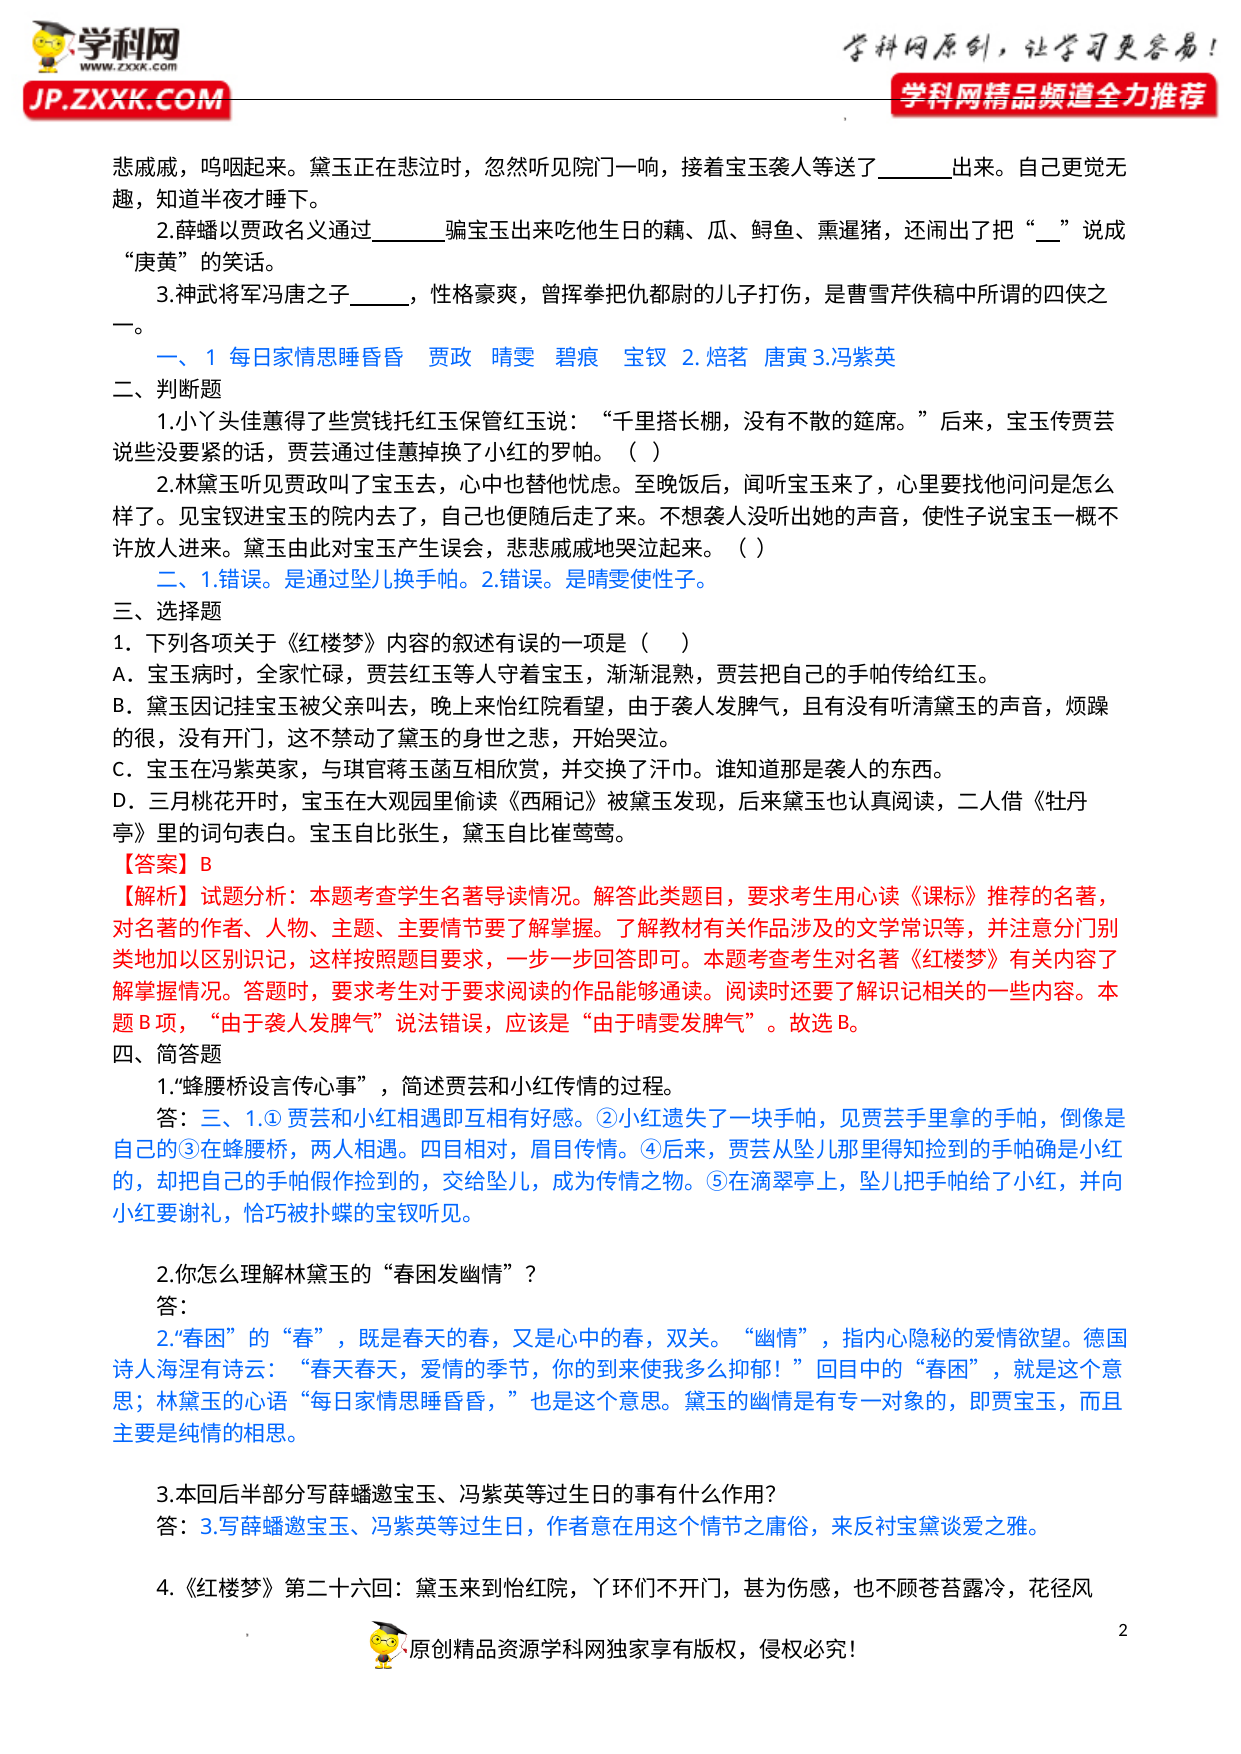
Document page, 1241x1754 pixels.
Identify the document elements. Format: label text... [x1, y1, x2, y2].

text 1．下列各项关于《红楼梦》内容的叙述有误的一项是（ ） [112, 626, 1128, 657]
text 答：3.写薛蟠邀宝玉、冯紫英等过生日，作者意在用这个情节之庸俗，来反衬宝黛谈爱之雅。 [112, 1509, 1128, 1541]
text 答：三、1.①贾芸和小红相遇即互相有好感。②小红遗失了一块手帕，见贾芸手里拿的手帕，倒像是自己的③在蜂腰桥，两人相遇。四目相对，眉目传情。④后来，贾芸从坠儿那里得知捡到的手帕确是小红的，却把自己的手帕假作捡到的，交给坠儿，成为传情之物。⑤在滴翠亭上，坠儿把手帕给了小红，并向小红要谢礼，恰巧被扑蝶的宝钗听见。 [112, 1101, 1128, 1227]
text 【解析】试题分析：本题考查学生名著导读情况。解答此类题目，要求考生用心读《课标》推荐的名著，对名著的作者、人物、主题、主要情节要了解掌握。了解教材有关作品涉及的文学常识等，并注意分门别类地加以区别识记，这样按照题目要求，一步一步回答即可。本题考查考生对名著《红楼梦》有关内容了解掌握情况。答题时，要求考生对于要求阅读的作品能够通读。阅读时还要了解识记相关的一些内容。本题B项，“由于袭人发脾气”说法错误，应该是“由于晴雯发脾气”。故选B。 [112, 879, 1128, 1037]
text 2.薛蟠以贾政名义通过 骗宝玉出来吃他生日的藕、瓜、鲟鱼、熏暹猪，还闹出了把“ ”说成“庚黄”的笑话。 [112, 213, 1128, 277]
text 四、简答题 [112, 1037, 1128, 1069]
text D．三月桃花开时，宝玉在大观园里偷读《西厢记》被黛玉发现，后来黛玉也认真阅读，二人借《牡丹亭》里的词句表白。宝玉自比张生，黛玉自比崔莺莺。 [112, 784, 1128, 847]
text B．黛玉因记挂宝玉被父亲叫去，晚上来怡红院看望，由于袭人发脾气，且有没有听清黛玉的声音，烦躁的很，没有开门，这不禁动了黛玉的身世之悲，开始哭泣。 [112, 689, 1128, 752]
text 3.本回后半部分写薛蟠邀宝玉、冯紫英等过生日的事有什么作用？ [112, 1477, 1128, 1509]
text 【答案】B [112, 847, 1128, 879]
text 二、判断题 [112, 372, 1128, 404]
text 答： [112, 1289, 1128, 1321]
text 2.林黛玉听见贾政叫了宝玉去，心中也替他忧虑。至晚饭后，闻听宝玉来了，心里要找他问问是怎么样了。见宝钗进宝玉的院内去了，自己也便随后走了来。不想袭人没听出她的声音，使性子说宝玉一概不许放人进来。黛玉由此对宝玉产生误会，悲悲戚戚地哭泣起来。（ ） [112, 467, 1128, 562]
text 3.神武将军冯唐之子 ，性格豪爽，曾挥拳把仇都尉的儿子打伤，是曹雪芹佚稿中所谓的四侠之一。 [112, 277, 1128, 340]
text A．宝玉病时，全家忙碌，贾芸红玉等人守着宝玉，渐渐混熟，贾芸把自己的手帕传给红玉。 [112, 657, 1128, 689]
text 三、选择题 [112, 594, 1128, 626]
text 一、 1 每日家情思睡昏昏 贾政 晴雯 碧痕 宝钗 2. 焙茗 唐寅3.冯紫英 [112, 340, 1128, 372]
text 1.“蜂腰桥设言传心事”，简述贾芸和小红传情的过程。 [112, 1069, 1128, 1101]
text C．宝玉在冯紫英家，与琪官蒋玉菡互相欣赏，并交换了汗巾。谁知道那是袭人的东西。 [112, 752, 1128, 784]
text 二、1.错误。是通过坠儿换手帕。2.错误。是晴雯使性子。 [112, 562, 1128, 594]
text 1.小丫头佳蕙得了些赏钱托红玉保管红玉说：“千里搭长棚，没有不散的筵席。”后来，宝玉传贾芸说些没要紧的话，贾芸通过佳蕙掉换了小红的罗帕。（ ） [112, 404, 1128, 467]
text 2.你怎么理解林黛玉的“春困发幽情”？ [112, 1257, 1128, 1289]
picture [364, 1617, 410, 1671]
picture [0, 0, 1241, 141]
text 2.“春困”的“春”，既是春天的春，又是心中的春，双关。“幽情”，指内心隐秘的爱情欲望。德国诗人海涅有诗云：“春天春天，爱情的季节，你的到来使我多么抑郁！”回目中的“春困”，就是这个意思；林黛玉的心语“每日家情思睡昏昏，”也是这个意思。黛玉的幽情是有专一对象的，即贾宝玉，而且主要是纯情的相思。 [112, 1321, 1128, 1447]
